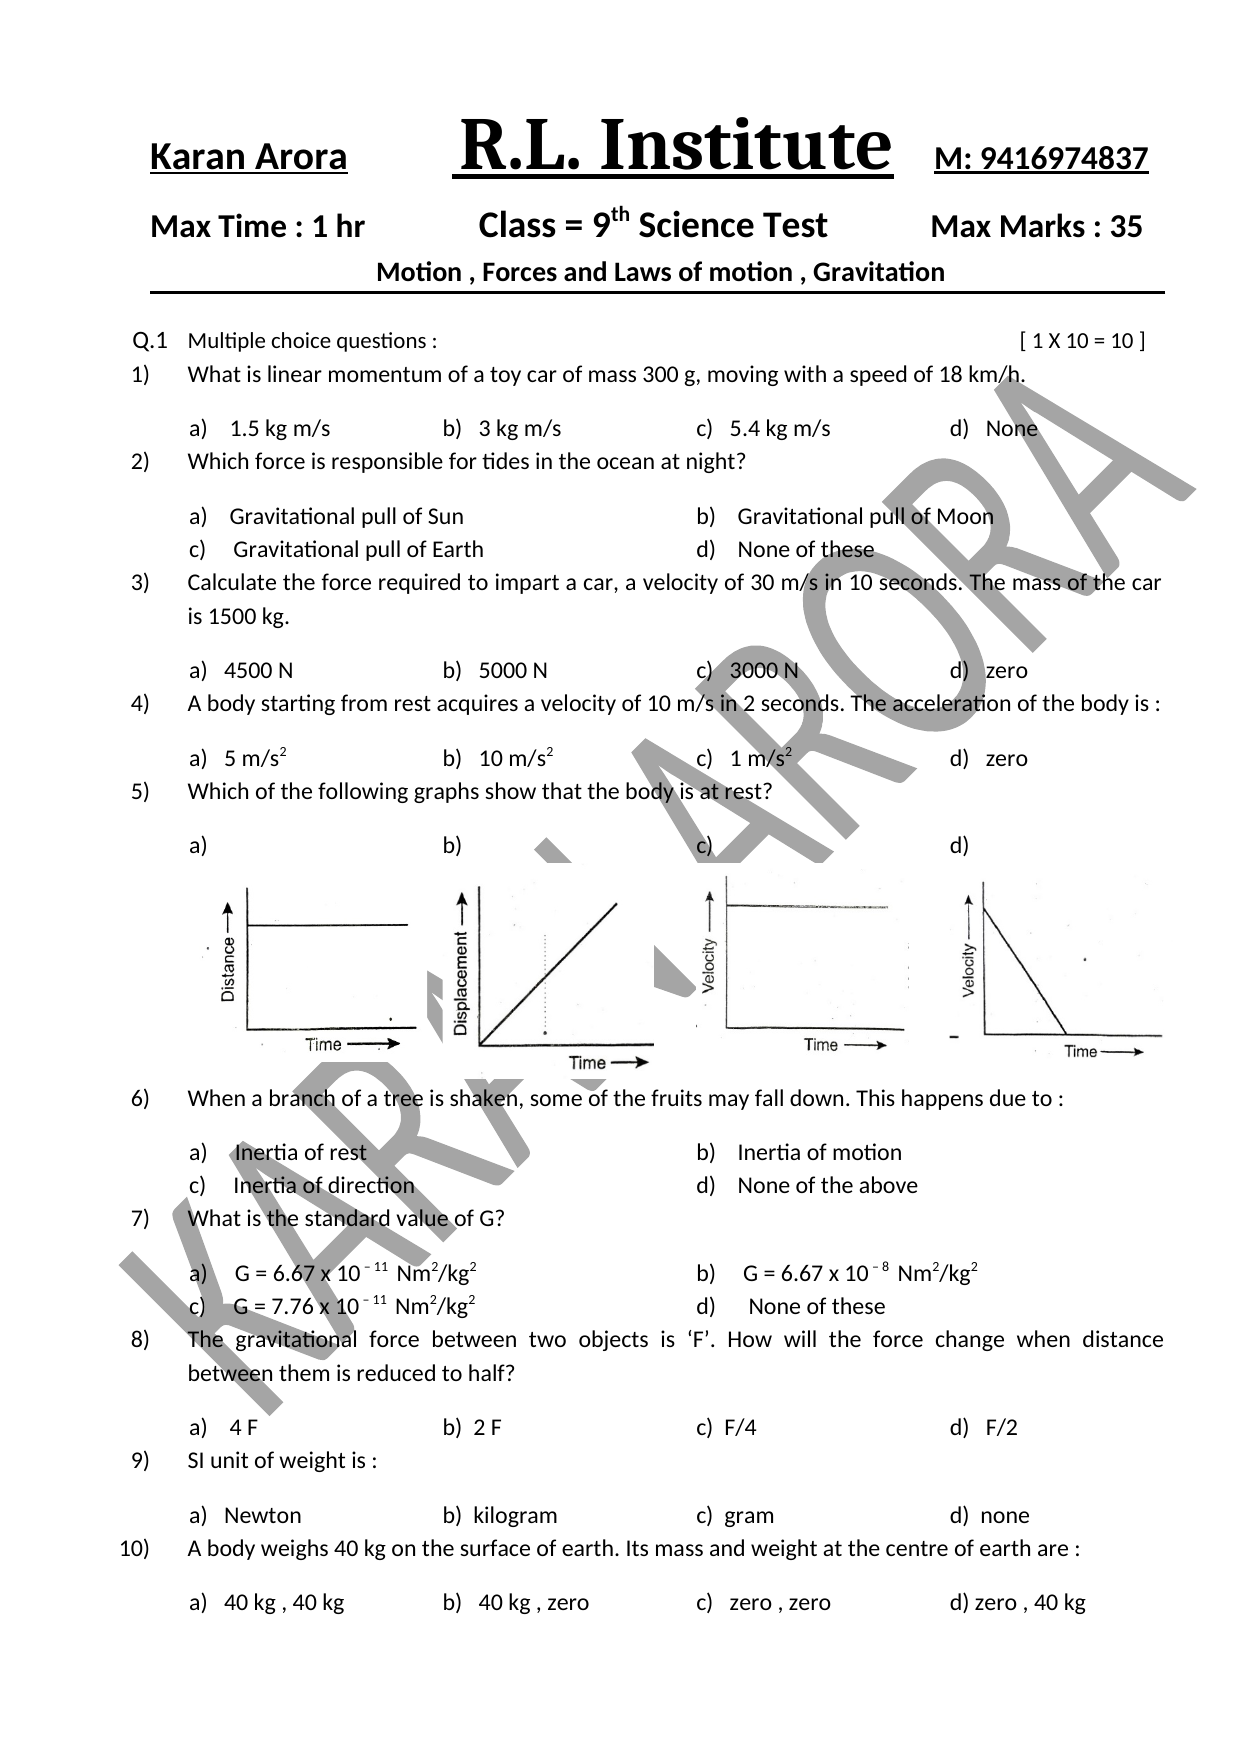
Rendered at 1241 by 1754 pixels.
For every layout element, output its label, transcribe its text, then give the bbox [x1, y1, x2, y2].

table_header d) F/2 [948, 1412, 1202, 1445]
table_header a) [188, 831, 441, 1083]
table_header b) G = 6.67 x 10 – 8 Nm2/kg2 [695, 1258, 1202, 1291]
table_cell c) Gravitational pull of Earth [188, 534, 694, 567]
table_cell d) None of these [695, 534, 1202, 567]
table_header c) 1 m/s2 [695, 743, 948, 776]
text Max Time : 1 hr Class = 9th Science Test Max Marks : 35 [150, 201, 1165, 247]
table_header c) [695, 831, 948, 1083]
table_header b) Gravitational pull of Moon [695, 501, 1202, 534]
table_header c) zero , zero [695, 1588, 948, 1621]
list What is the standard value of G? [150, 1203, 1165, 1233]
table_header b) Inertia of motion [695, 1137, 1202, 1170]
picture [949, 863, 1174, 1060]
table_header a) 40 kg , 40 kg [188, 1588, 441, 1621]
table_header c) 5.4 kg m/s [695, 413, 948, 446]
text Karan Arora R.L. Institute M: 9416974837 [150, 102, 1165, 188]
table_header a) 5 m/s2 [188, 743, 441, 776]
text Motion , Forces and Laws of motion , Gravitation [150, 254, 1165, 291]
table_header a) Newton [188, 1500, 441, 1533]
table_header b) 3 kg m/s [441, 413, 694, 446]
table_header c) F/4 [695, 1412, 948, 1445]
table_cell d) None of these [695, 1291, 1202, 1324]
table_header d) zero [948, 655, 1202, 688]
table_header a) Gravitational pull of Sun [188, 501, 694, 534]
table_header b) kilogram [441, 1500, 694, 1533]
table_header b) 10 m/s2 [441, 743, 694, 776]
table_header d) none [948, 1500, 1202, 1533]
list The gravitational force between two objects is ‘F’. How will the force change when distance between them is reduced to half? [150, 1324, 1165, 1387]
list A body starting from rest acquires a velocity of 10 m/s in 2 seconds. The acceleration of the body is : [150, 688, 1165, 718]
table_header c) gram [695, 1500, 948, 1533]
table_header a) 4500 N [188, 655, 441, 688]
table_header d) zero , 40 kg [948, 1588, 1202, 1621]
list When a branch of a tree is shaken, some of the fruits may fall down. This happens due to : [150, 1083, 1165, 1112]
table_header c) 3000 N [695, 655, 948, 688]
table_header a) 4 F [188, 1412, 441, 1445]
table_header b) 2 F [441, 1412, 694, 1445]
list A body weighs 40 kg on the surface of earth. Its mass and weight at the centre of earth are : [150, 1533, 1165, 1562]
list SI unit of weight is : [150, 1445, 1165, 1475]
list Which force is responsible for tides in the ocean at night? [150, 446, 1165, 476]
table_header a) 1.5 kg m/s [188, 413, 441, 446]
picture [188, 863, 428, 1062]
picture [696, 863, 909, 1060]
list Which of the following graphs show that the body is at rest? [150, 776, 1165, 805]
table_cell d) None of the above [695, 1170, 1202, 1203]
table_header a) G = 6.67 x 10 – 11 Nm2/kg2 [188, 1258, 694, 1291]
picture [442, 863, 654, 1079]
table_cell c) G = 7.76 x 10 – 11 Nm2/kg2 [188, 1291, 694, 1324]
list Calculate the force required to impart a car, a velocity of 30 m/s in 10 seconds. The mass of the car is 1500 kg. [150, 567, 1165, 630]
list What is linear momentum of a toy car of mass 300 g, moving with a speed of 18 km/h. [150, 359, 1165, 388]
table_header a) Inertia of rest [188, 1137, 694, 1170]
table_header b) 5000 N [441, 655, 694, 688]
table_cell c) Inertia of direction [188, 1170, 694, 1203]
table_header d) None [948, 413, 1202, 446]
table_header b) 40 kg , zero [441, 1588, 694, 1621]
list Multiple choice questions : [ 1 X 10 = 10 ] [150, 324, 1165, 354]
table_header d) zero [948, 743, 1202, 776]
table_header b) [441, 831, 694, 1083]
table_header d) [948, 831, 1202, 1083]
